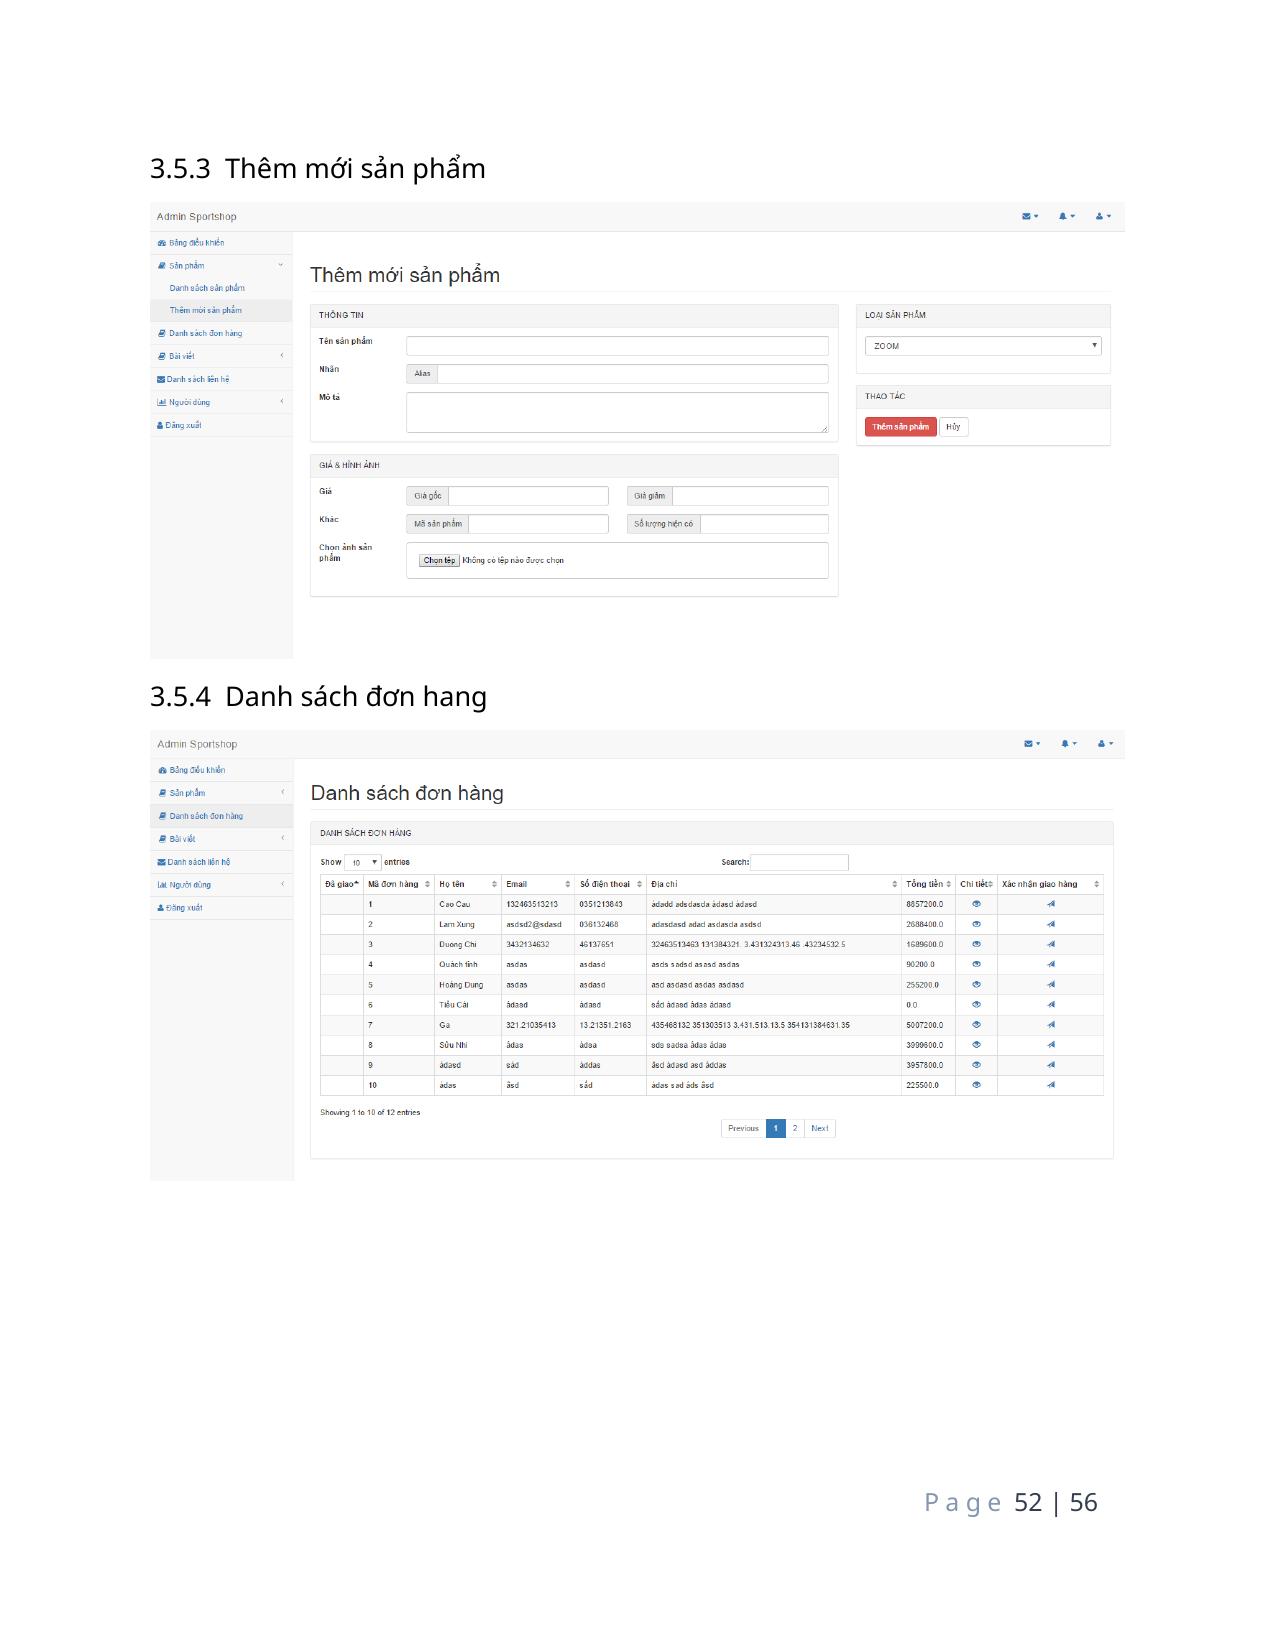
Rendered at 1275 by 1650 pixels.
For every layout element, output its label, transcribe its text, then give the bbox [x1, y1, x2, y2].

picture [150, 202, 1125, 659]
picture [150, 730, 1125, 1181]
subtitle Thêm mới sản phẩm [150, 150, 1125, 187]
subtitle Danh sách đơn hang [150, 678, 1125, 715]
